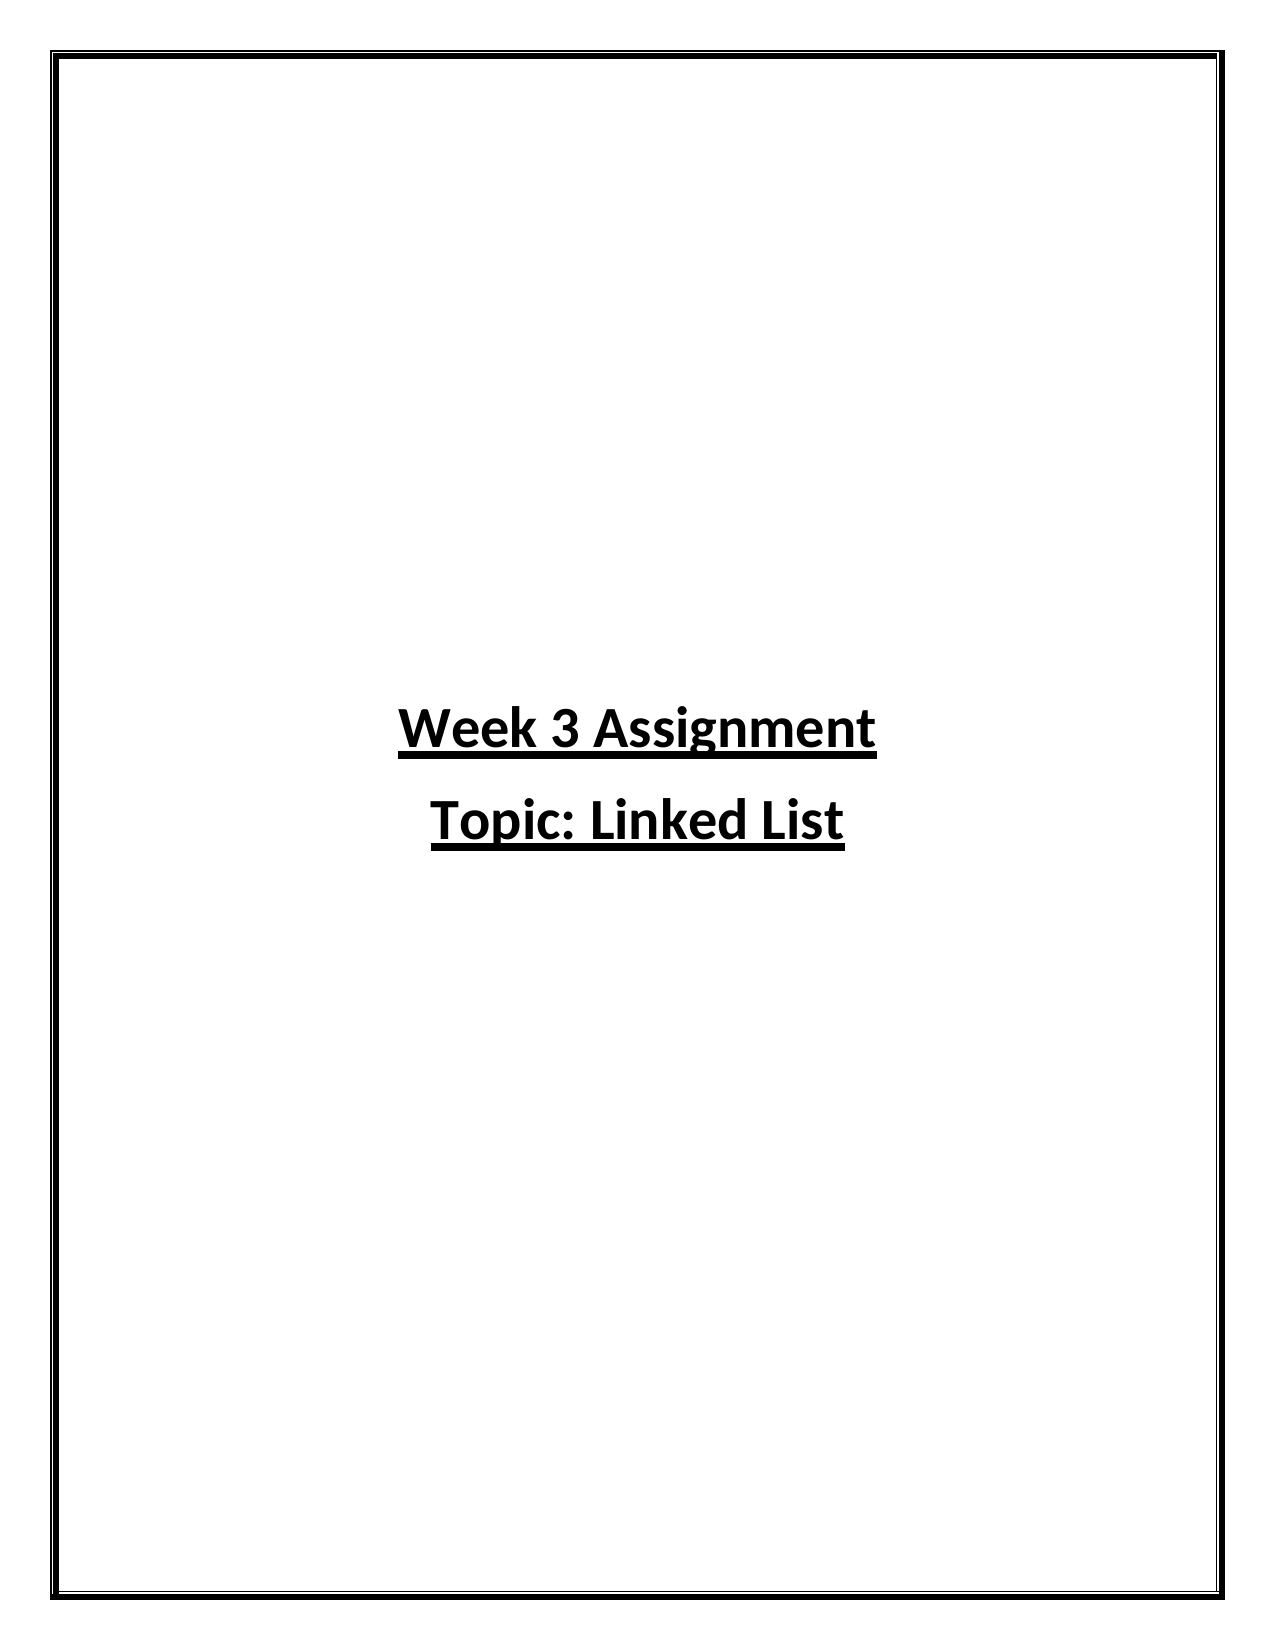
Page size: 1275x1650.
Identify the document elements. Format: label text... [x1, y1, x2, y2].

text Topic: Linked List [75, 783, 1200, 854]
text Week 3 Assignment [75, 691, 1200, 762]
